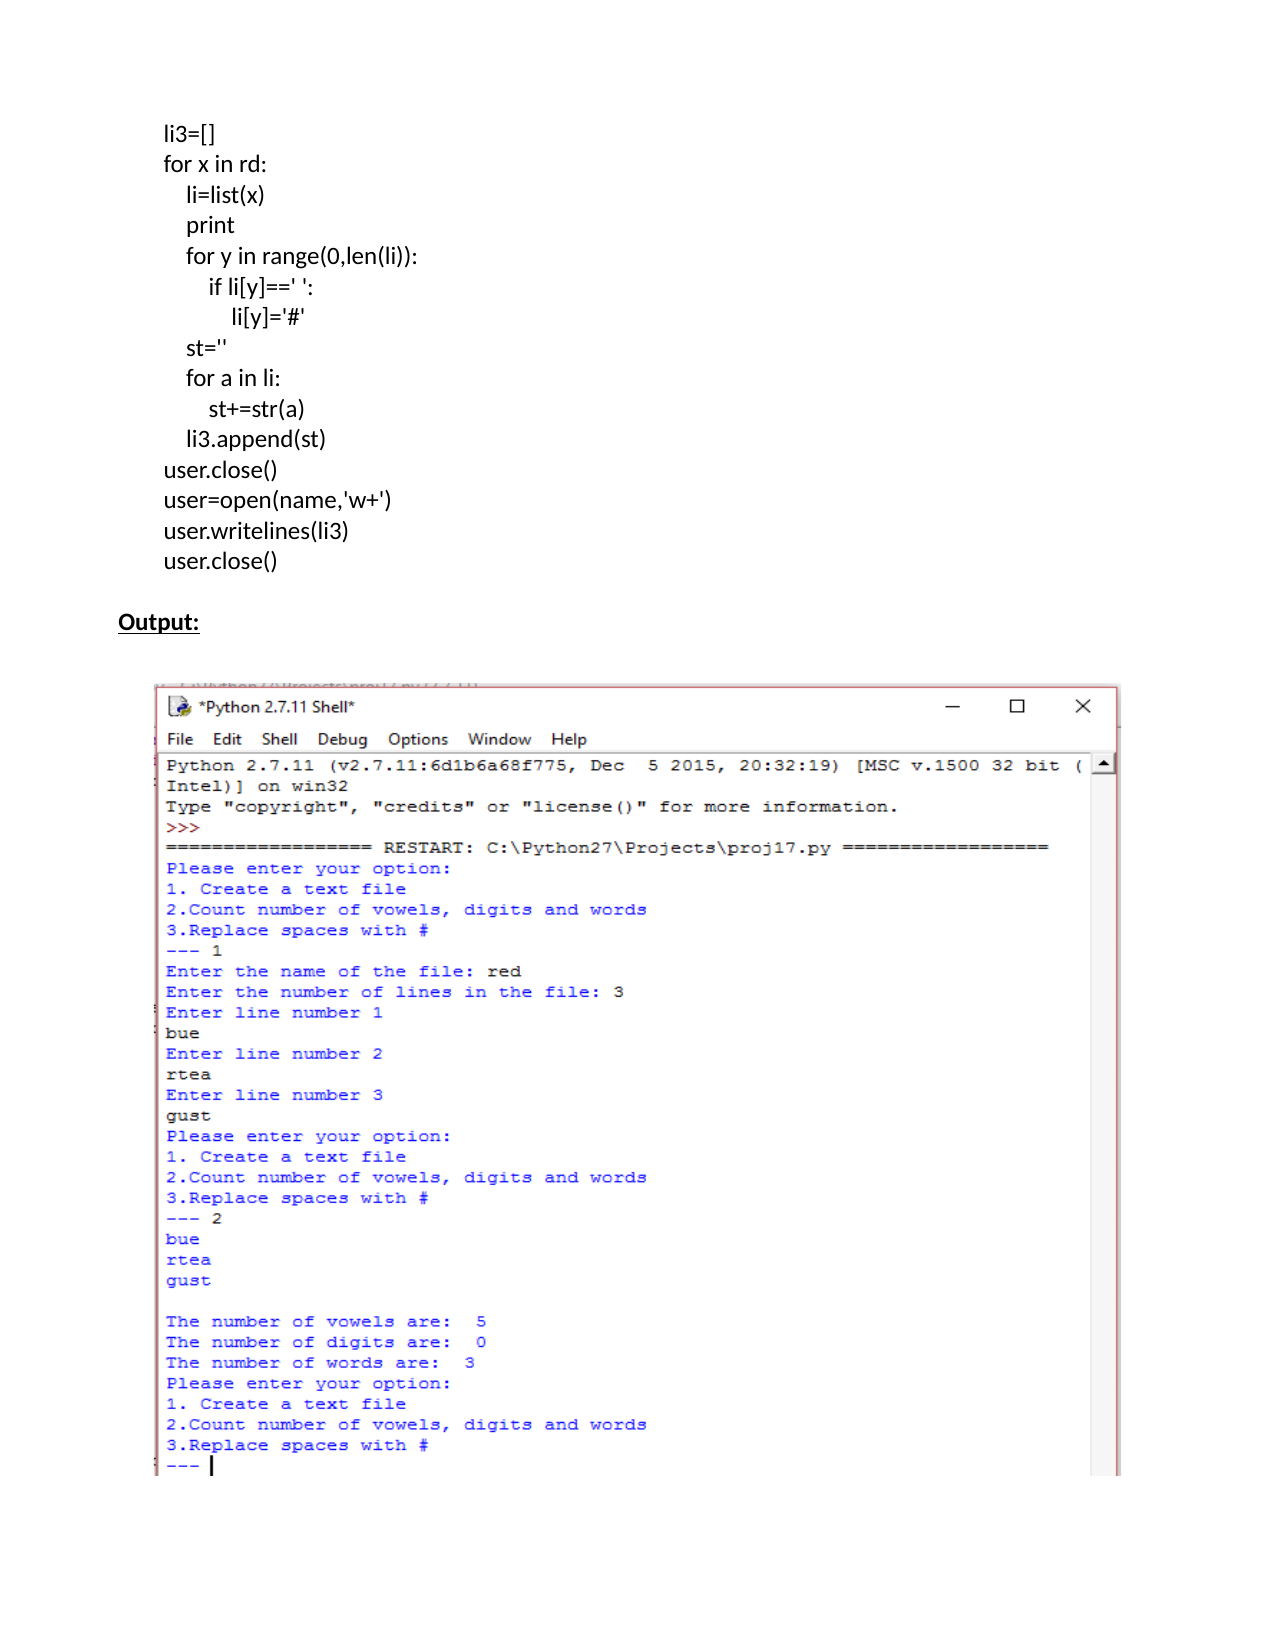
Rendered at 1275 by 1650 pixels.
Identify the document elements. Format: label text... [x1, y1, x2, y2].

text print [118, 210, 1157, 240]
text user=open(name,'w+') [118, 484, 1157, 515]
text if li[y]==' ': [118, 271, 1157, 301]
text for a in li: [118, 362, 1157, 393]
text user.close() [118, 454, 1157, 484]
text st+=str(a) [118, 393, 1157, 423]
text for y in range(0,len(li)): [118, 240, 1157, 271]
text user.writelines(li3) [118, 515, 1157, 545]
text li=list(x) [118, 179, 1157, 210]
text st='' [118, 332, 1157, 362]
text li3=[] [118, 118, 1157, 149]
text user.close() [118, 545, 1157, 576]
picture [153, 683, 1122, 1476]
text Output: [118, 606, 1157, 637]
text li3.append(st) [118, 423, 1157, 454]
text for x in rd: [118, 149, 1157, 179]
text li[y]='#' [118, 301, 1157, 332]
